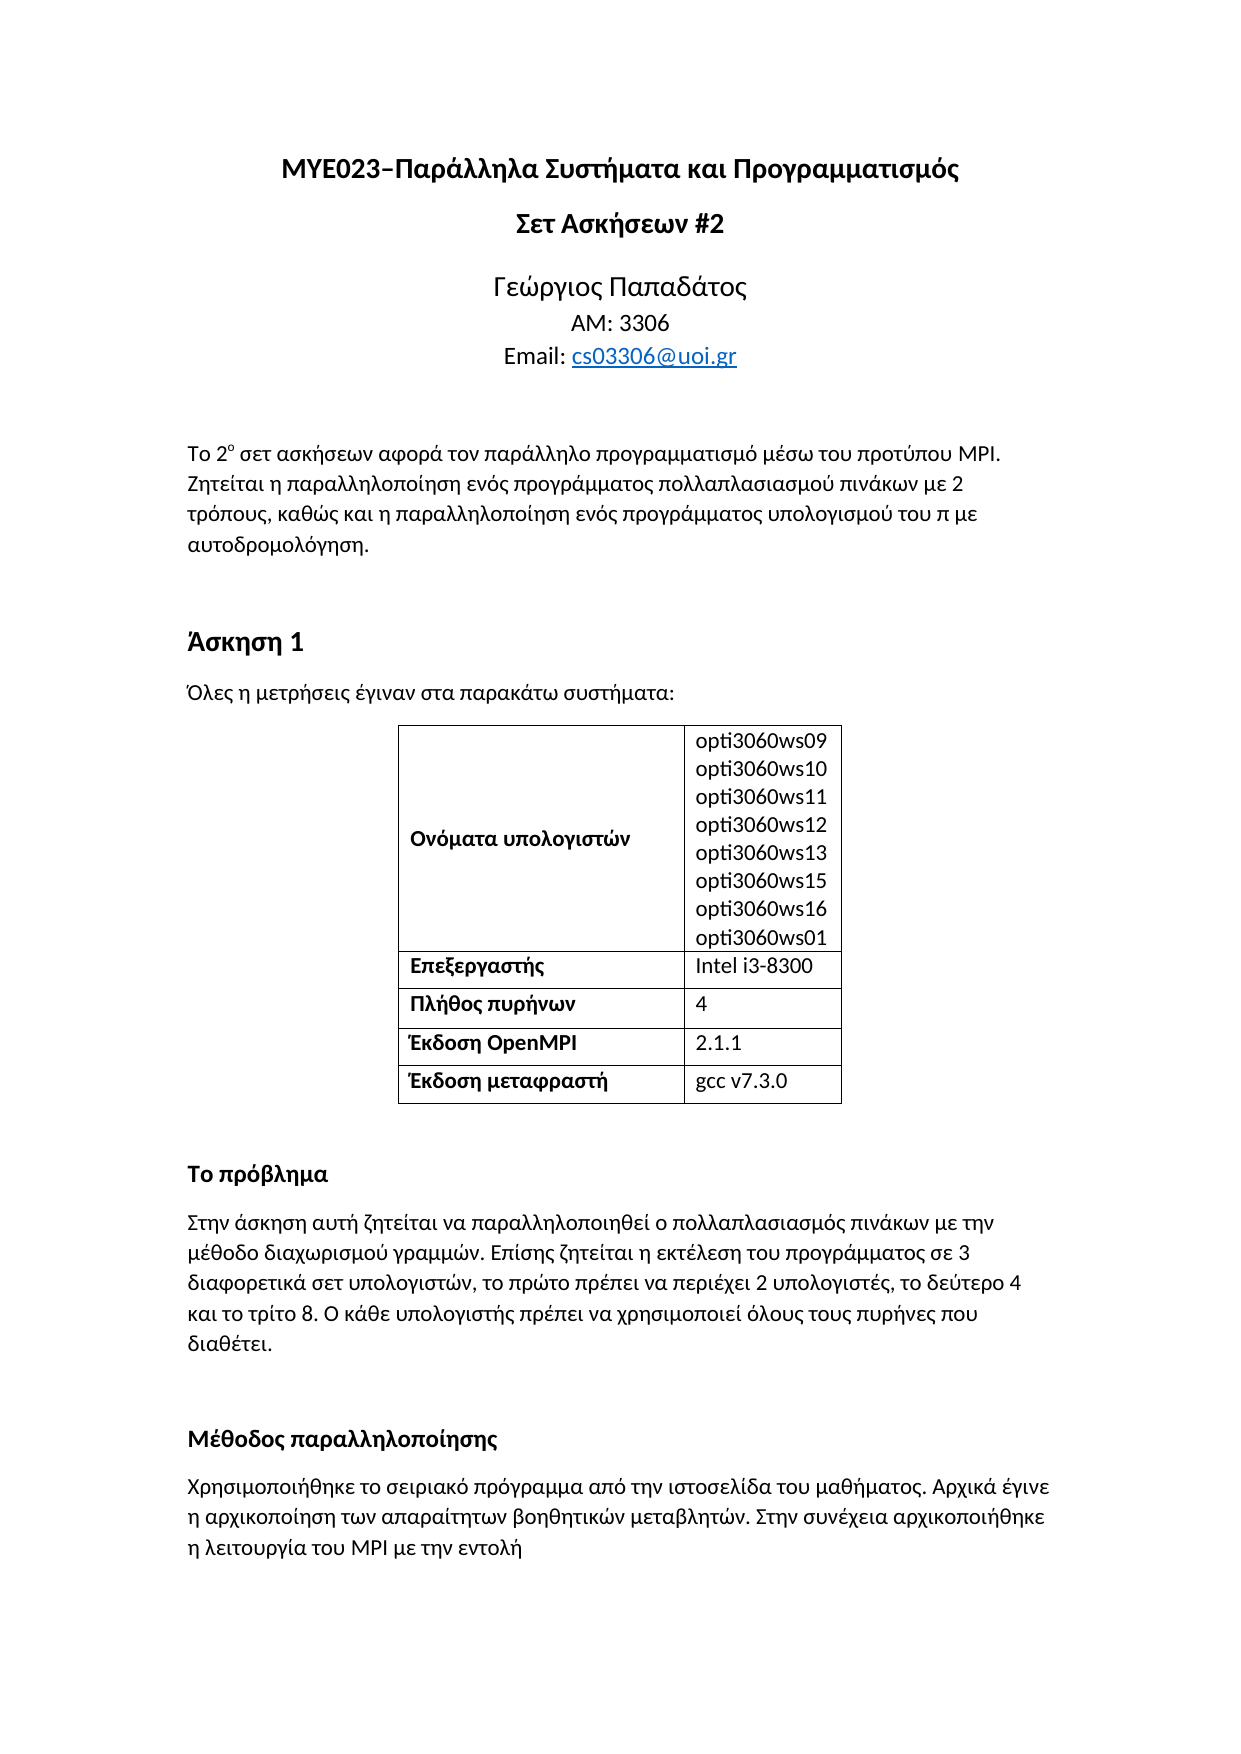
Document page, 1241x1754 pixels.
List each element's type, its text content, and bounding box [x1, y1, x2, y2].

table_header opti3060ws09 opti3060ws10 opti3060ws11 opti3060ws12 opti3060ws13 opti3060ws15 opti3060ws16 opti3060ws01 [685, 726, 841, 951]
text ΜΥΕ023–Παράλληλα Συστήματα και Προγραμματισμός [187, 150, 1053, 186]
text ΑΜ: 3306 [187, 307, 1053, 337]
table_cell gcc v7.3.0 [685, 1066, 841, 1102]
table_header Ονόματα υπολογιστών [399, 726, 684, 951]
text Γεώργιος Παπαδάτος [187, 268, 1053, 304]
text Όλες η μετρήσεις έγιναν στα παρακάτω συστήματα: [187, 678, 1053, 707]
table_cell Έκδοση OpenMPI [399, 1029, 684, 1065]
table_cell Πλήθος πυρήνων [399, 989, 684, 1027]
text Το 2ο σετ ασκήσεων αφορά τον παράλληλο προγραμματισμό μέσω του προτύπου MPI. Ζητείται η παραλληλοποίηση ενός προγράμματος πολλαπλασιασμού πινάκων με 2 τρόπους, καθώς και η παραλληλοποίηση ενός προγράμματος υπολογισμού του π με αυτοδρομολόγηση. [187, 439, 1053, 558]
table_cell Intel i3-8300 [685, 952, 841, 988]
text Email: cs03306@uoi.gr [187, 340, 1053, 370]
table_cell 2.1.1 [685, 1029, 841, 1065]
table_cell 4 [685, 989, 841, 1027]
text Στην άσκηση αυτή ζητείται να παραλληλοποιηθεί ο πολλαπλασιασμός πινάκων με την μέθοδο διαχωρισμού γραμμών. Επίσης ζητείται η εκτέλεση του προγράμματος σε 3 διαφορετικά σετ υπολογιστών, το πρώτο πρέπει να περιέχει 2 υπολογιστές, το δεύτερο 4 και το τρίτο 8. Ο κάθε υπολογιστής πρέπει να χρησιμοποιεί όλους τους πυρήνες που διαθέτει. [187, 1208, 1053, 1357]
text Το πρόβλημα [187, 1158, 1053, 1189]
text Χρησιμοποιήθηκε το σειριακό πρόγραμμα από την ιστοσελίδα του μαθήματος. Αρχικά έγινε η αρχικοποίηση των απαραίτητων βοηθητικών μεταβλητών. Στην συνέχεια αρχικοποιήθηκε η λειτουργία του MPI με την εντολή [187, 1472, 1053, 1561]
text Άσκηση 1 [187, 623, 1053, 659]
text Σετ Ασκήσεων #2 [187, 205, 1053, 241]
text Μέθοδος παραλληλοποίησης [187, 1423, 1053, 1453]
table_cell Έκδοση μεταφραστή [399, 1066, 684, 1102]
table_cell Επεξεργαστής [399, 952, 684, 988]
